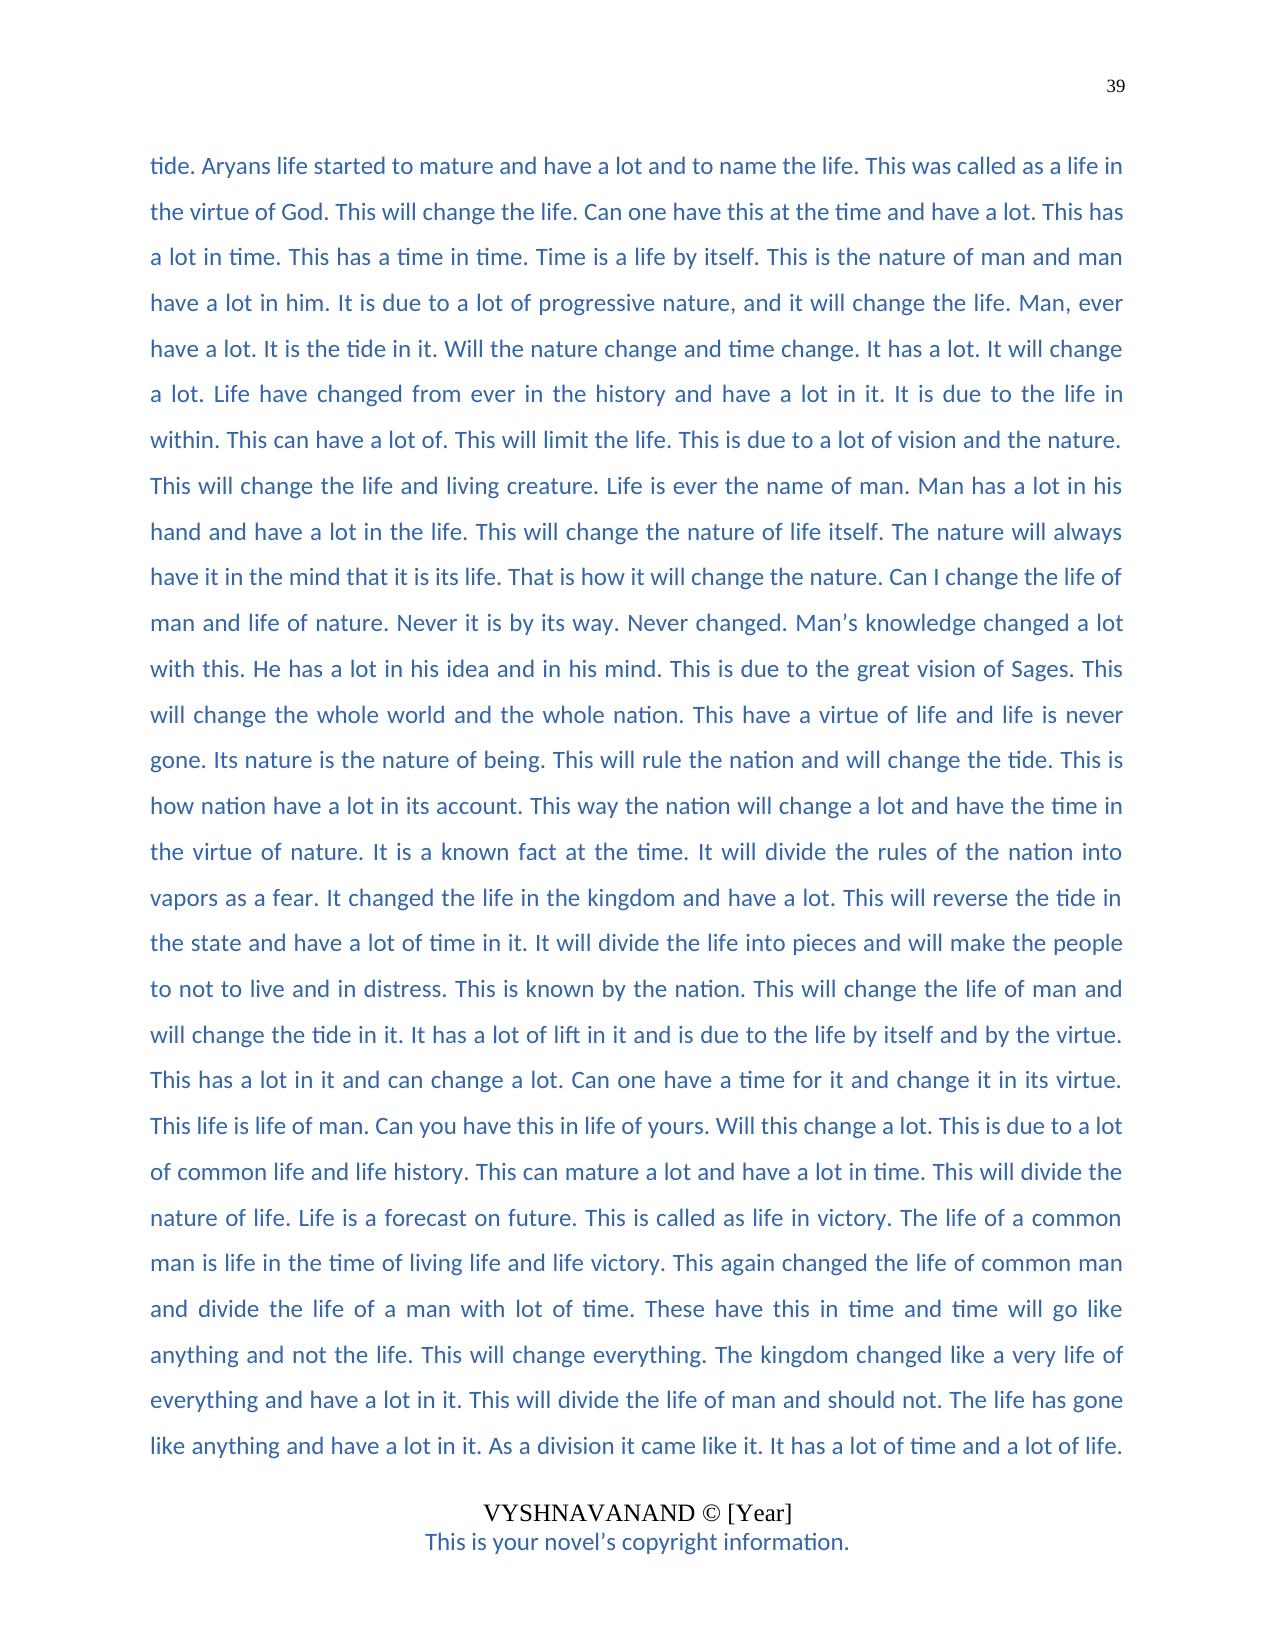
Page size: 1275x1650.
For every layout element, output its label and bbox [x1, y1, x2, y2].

text [150, 150, 1125, 1461]
